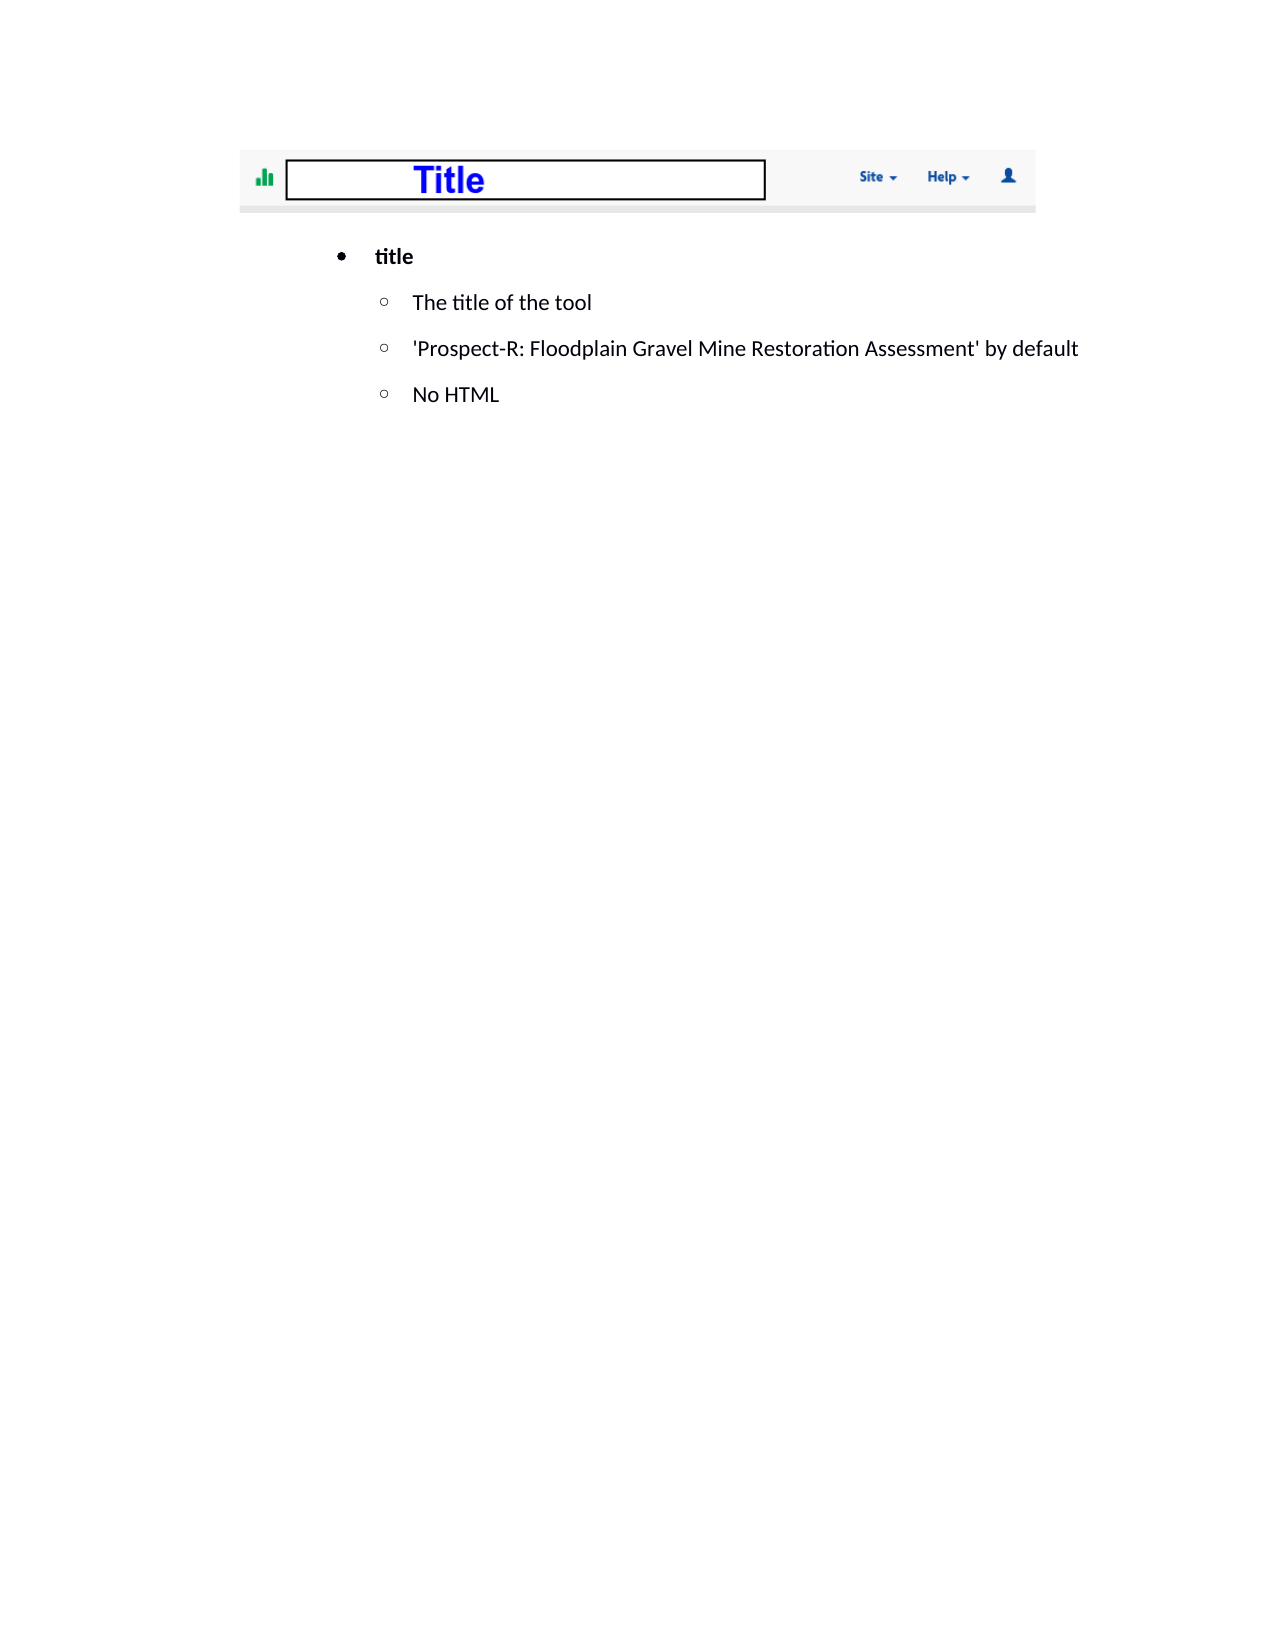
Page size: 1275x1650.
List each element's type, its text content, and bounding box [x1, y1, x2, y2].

list No HTML [375, 380, 1125, 408]
list 'Prospect-R: Floodplain Gravel Mine Restoration Assessment' by default [375, 334, 1125, 362]
list The title of the tool [375, 288, 1125, 316]
list title [337, 242, 1125, 270]
picture [239, 150, 1036, 213]
